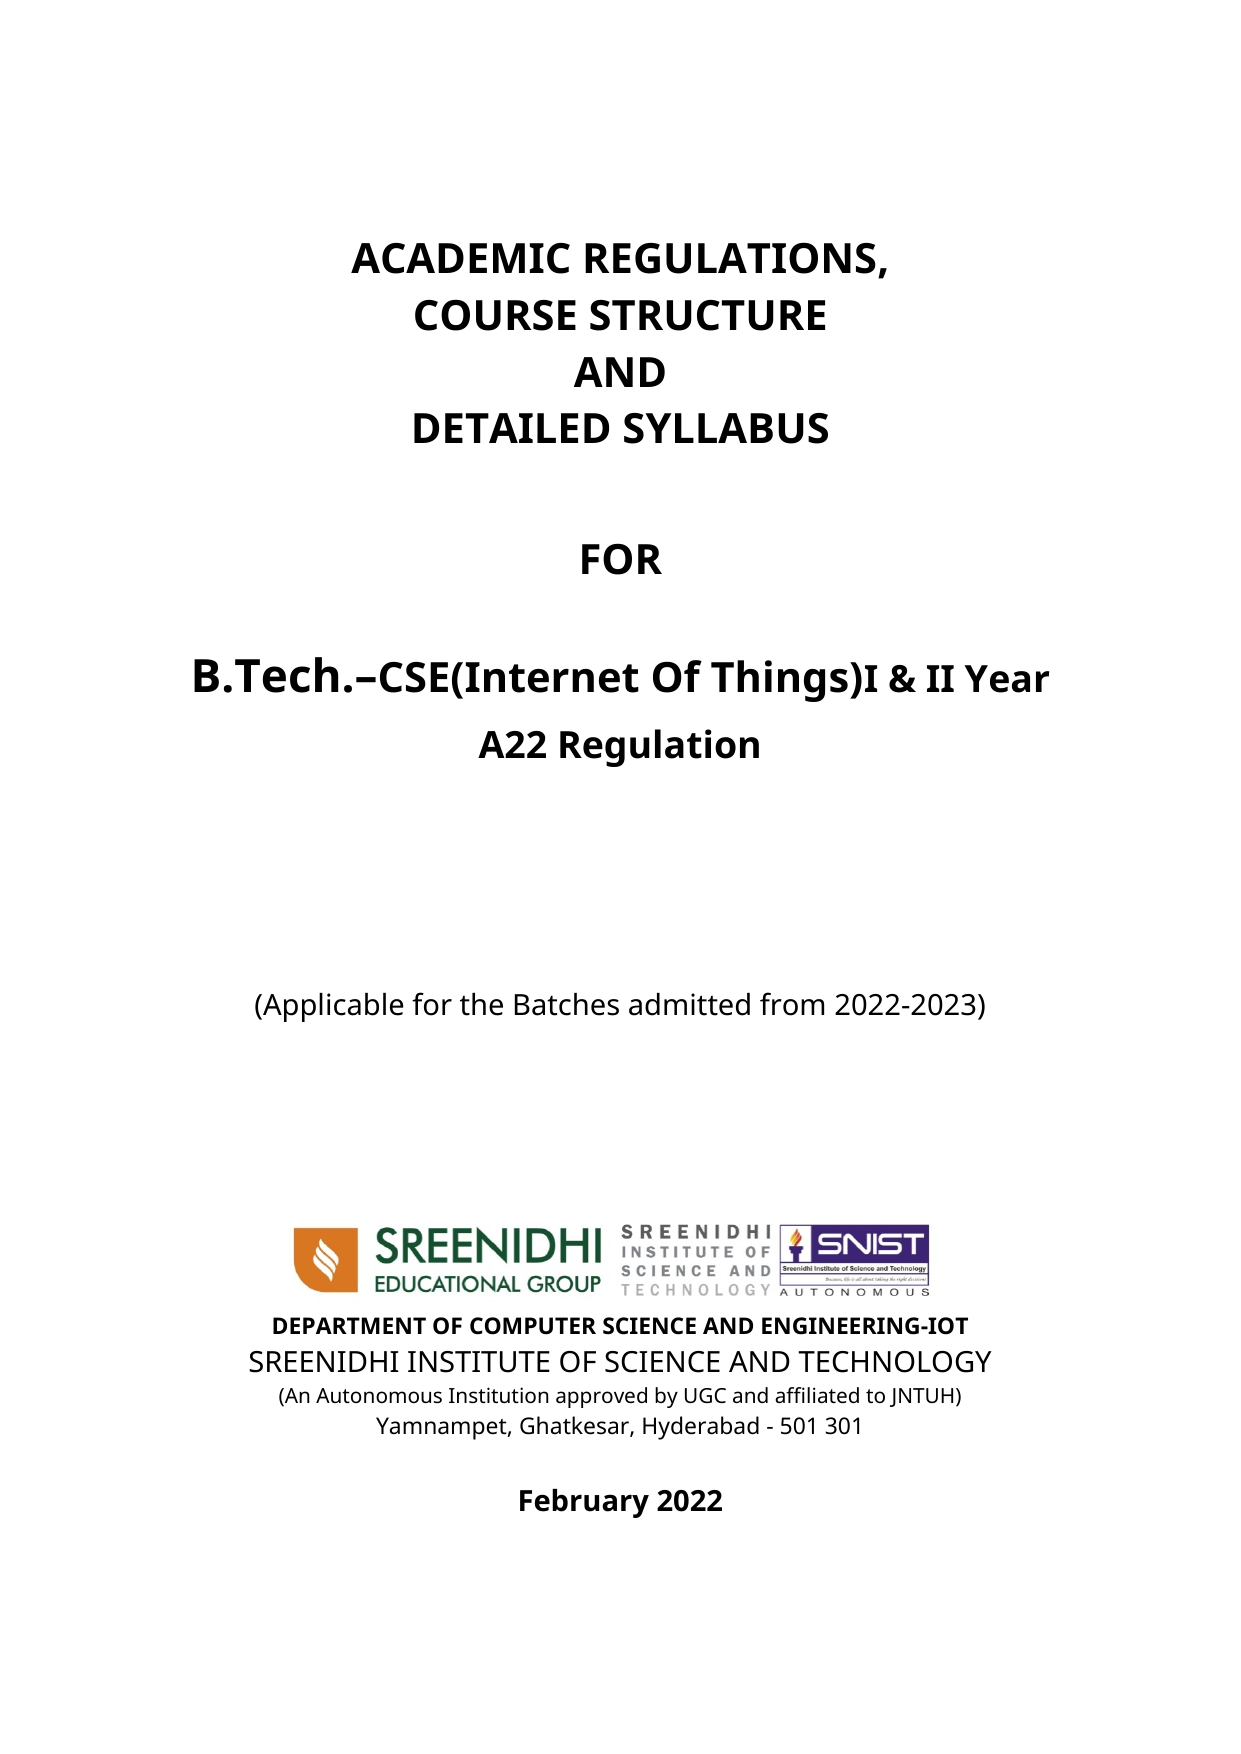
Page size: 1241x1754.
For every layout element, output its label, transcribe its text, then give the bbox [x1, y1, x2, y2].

text for [150, 530, 1090, 587]
picture [283, 1213, 957, 1311]
text (An Autonomous Institution approved by UGC and affiliated to JNTUH) [150, 1381, 1090, 1409]
text AND [150, 342, 1090, 399]
text (Applicable for the Batches admitted from 2022-2023) [150, 984, 1090, 1023]
text February 2022 [150, 1481, 1090, 1520]
text DETAILED SYLLABUS [150, 399, 1090, 456]
text SREENIDHI INSTITUTE OF SCIENCE AND TECHNOLOGY [150, 1341, 1090, 1381]
text ACADEMIC REGULATIONS, [150, 229, 1090, 286]
text A22 Regulation [150, 718, 1090, 769]
text COURSE STRUCTURE [150, 286, 1090, 342]
text Yamnampet, Ghatkesar, Hyderabad - 501 301 [150, 1409, 1090, 1441]
text DEPARTMENT OF COMPUTER SCIENCE AND ENGINEERING-IOT [150, 1310, 1090, 1341]
text B.Tech.–CSE(Internet Of Things)I & II Year [150, 643, 1090, 706]
